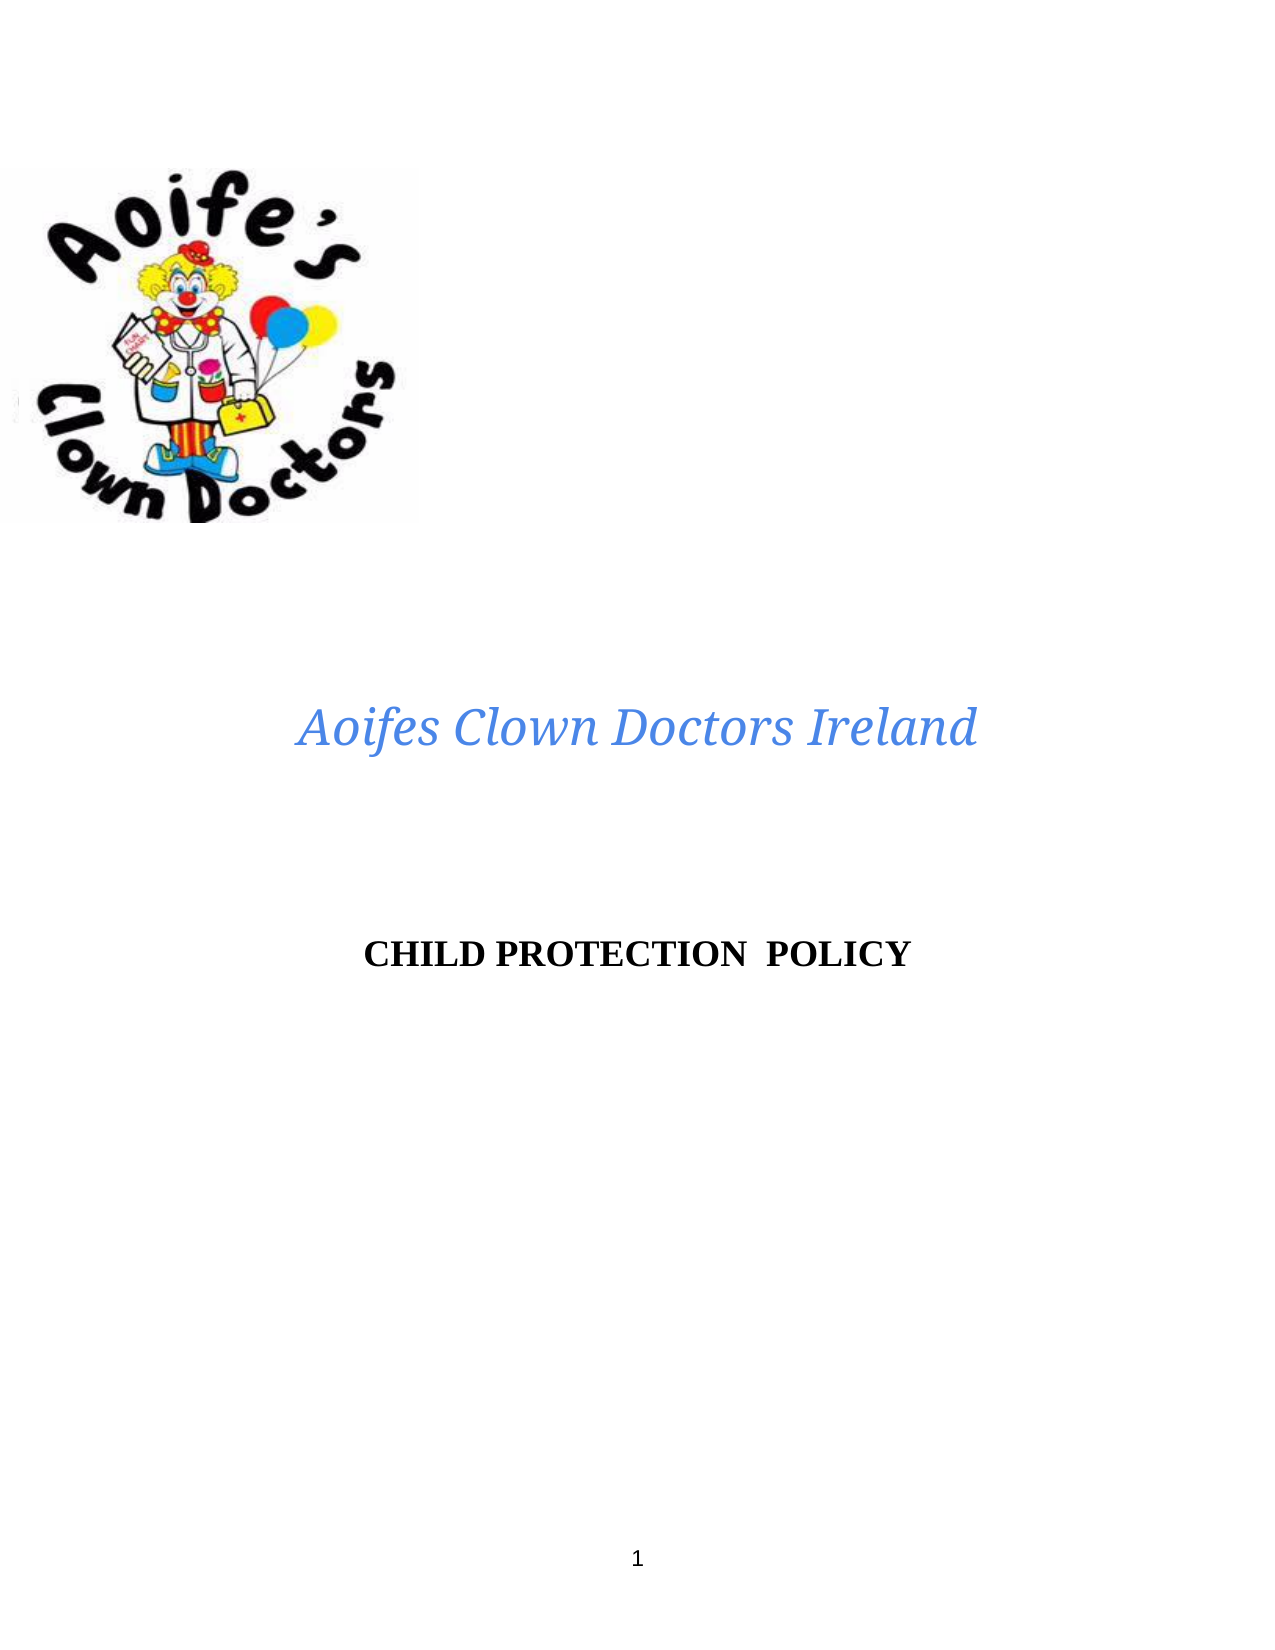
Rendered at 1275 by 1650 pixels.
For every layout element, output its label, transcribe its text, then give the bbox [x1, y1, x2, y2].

picture [0, 168, 419, 523]
text CHILD PROTECTION POLICY [0, 932, 1275, 975]
subtitle Aoifes Clown Doctors Ireland [0, 692, 1275, 760]
